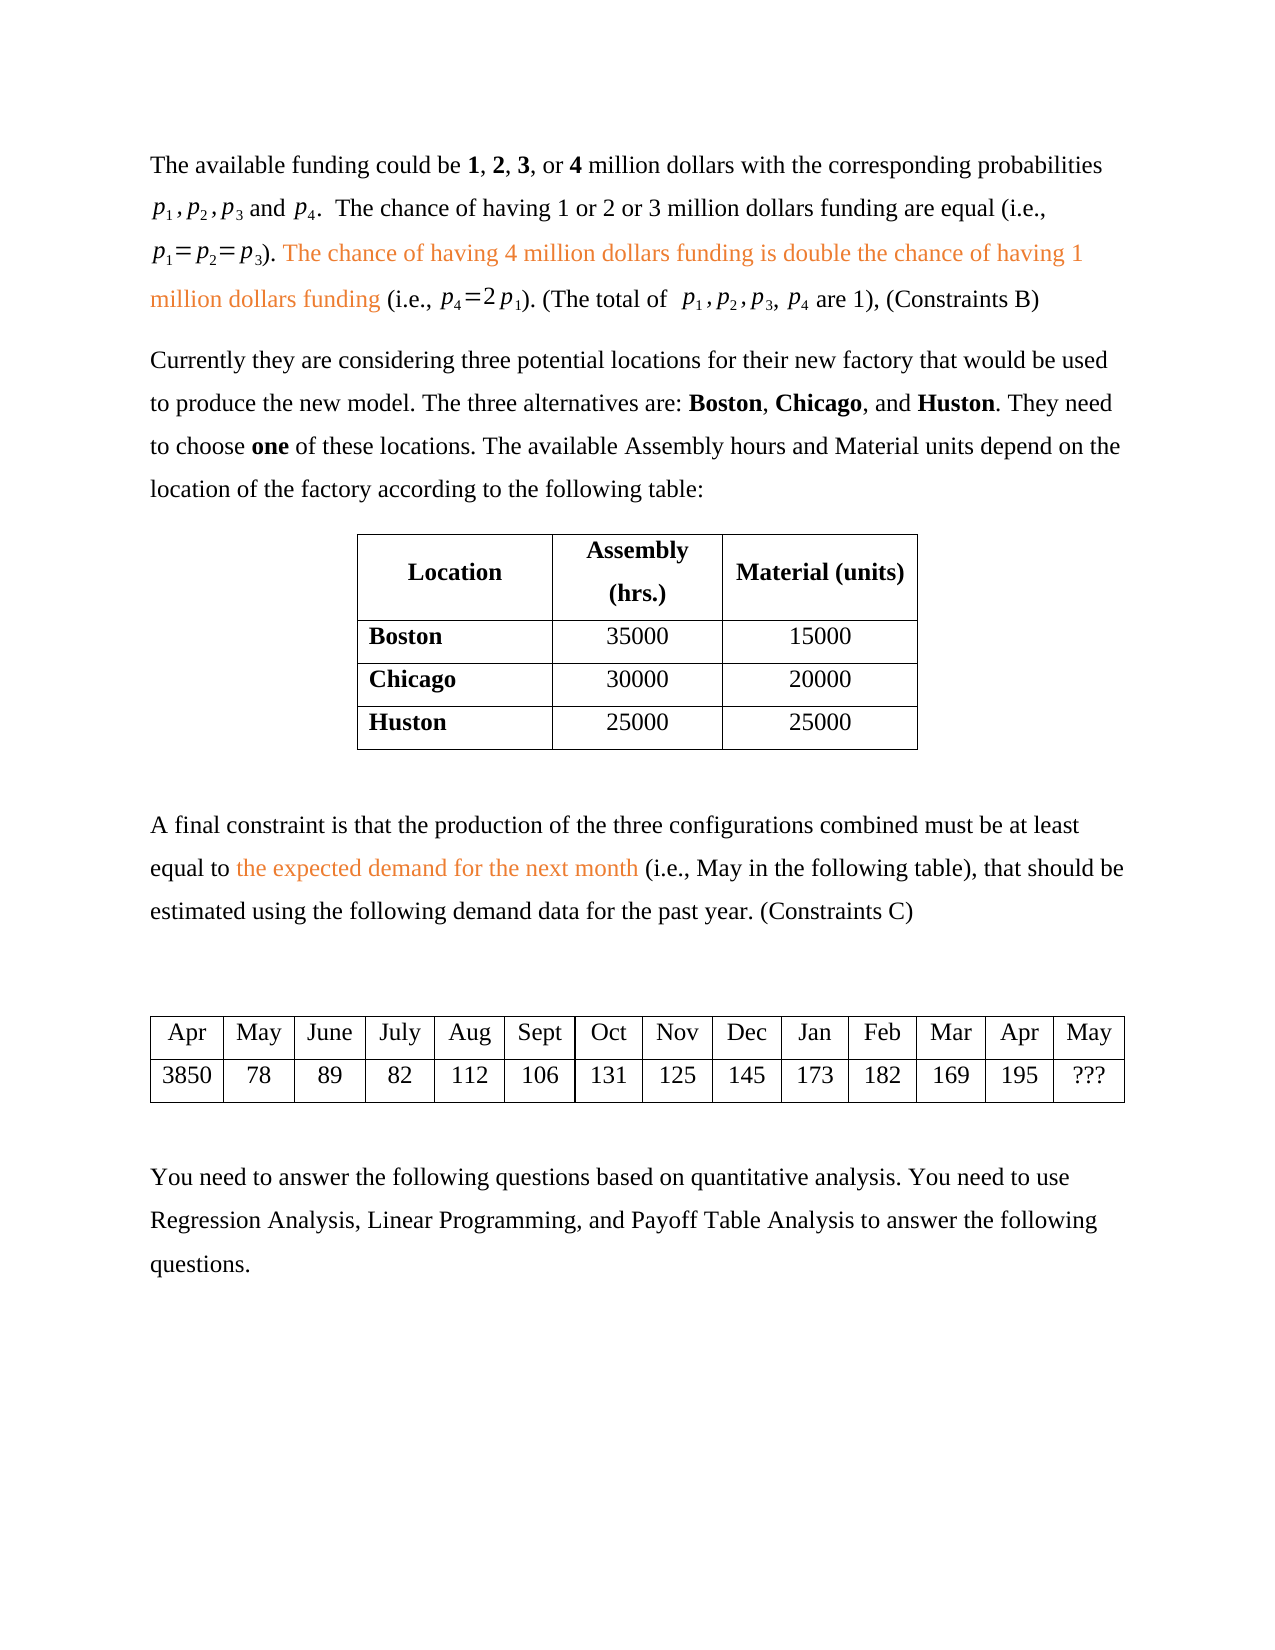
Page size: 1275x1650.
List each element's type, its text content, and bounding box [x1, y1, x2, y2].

table_cell Boston [358, 621, 552, 663]
table_header May [1054, 1017, 1124, 1059]
table_header Material (units) [723, 535, 917, 620]
table_cell 15000 [723, 621, 917, 663]
table_header Jan [782, 1017, 848, 1059]
text A final constraint is that the production of the three configurations combined must be at least equal to the expected demand for the next month (i.e., May in the following table), that should be estimated using the following demand data for the past year. (Constraints C) [150, 810, 1125, 925]
table_cell Chicago [358, 664, 552, 706]
table_cell 195 [986, 1060, 1053, 1102]
table_cell 106 [505, 1060, 574, 1102]
table_cell 35000 [553, 621, 722, 663]
table_cell 78 [224, 1060, 294, 1102]
table_cell 112 [435, 1060, 504, 1102]
table_cell 169 [917, 1060, 985, 1102]
table_cell 25000 [723, 707, 917, 749]
table_cell 182 [849, 1060, 916, 1102]
table_header Apr [986, 1017, 1053, 1059]
table_header Sept [505, 1017, 574, 1059]
table_cell ??? [1054, 1060, 1124, 1102]
table_header Dec [713, 1017, 781, 1059]
table_header Location [358, 535, 552, 620]
text Currently they are considering three potential locations for their new factory that would be used to produce the new model. The three alternatives are: Boston, Chicago, and Huston. They need to choose one of these locations. The available Assembly hours and Material units depend on the location of the factory according to the following table: [150, 345, 1125, 503]
table_cell 20000 [723, 664, 917, 706]
table_cell 82 [366, 1060, 434, 1102]
table_header May [224, 1017, 294, 1059]
table_cell 30000 [553, 664, 722, 706]
table_header Apr [151, 1017, 223, 1059]
table_cell 173 [782, 1060, 848, 1102]
table_header July [366, 1017, 434, 1059]
table_header Mar [917, 1017, 985, 1059]
table_cell 145 [713, 1060, 781, 1102]
table_header Nov [643, 1017, 712, 1059]
table_cell 125 [643, 1060, 712, 1102]
text You need to answer the following questions based on quantitative analysis. You need to use Regression Analysis, Linear Programming, and Payoff Table Analysis to answer the following questions. [150, 1162, 1125, 1277]
table_cell Huston [358, 707, 552, 749]
table_cell 89 [295, 1060, 365, 1102]
table_header Aug [435, 1017, 504, 1059]
table_header Feb [849, 1017, 916, 1059]
text The available funding could be 1, 2, 3, or 4 million dollars with the corresponding probabilities and . The chance of having 1 or 2 or 3 million dollars funding are equal (i.e., ). The chance of having 4 million dollars funding is double the chance of having 1 million dollars funding (i.e., ). (The total of , are 1), (Constraints B) [150, 150, 1125, 314]
table_cell 3850 [151, 1060, 223, 1102]
table_cell 131 [576, 1060, 642, 1102]
table_header June [295, 1017, 365, 1059]
table_cell 25000 [553, 707, 722, 749]
table_header Oct [576, 1017, 642, 1059]
table_header Assembly (hrs.) [553, 535, 722, 620]
